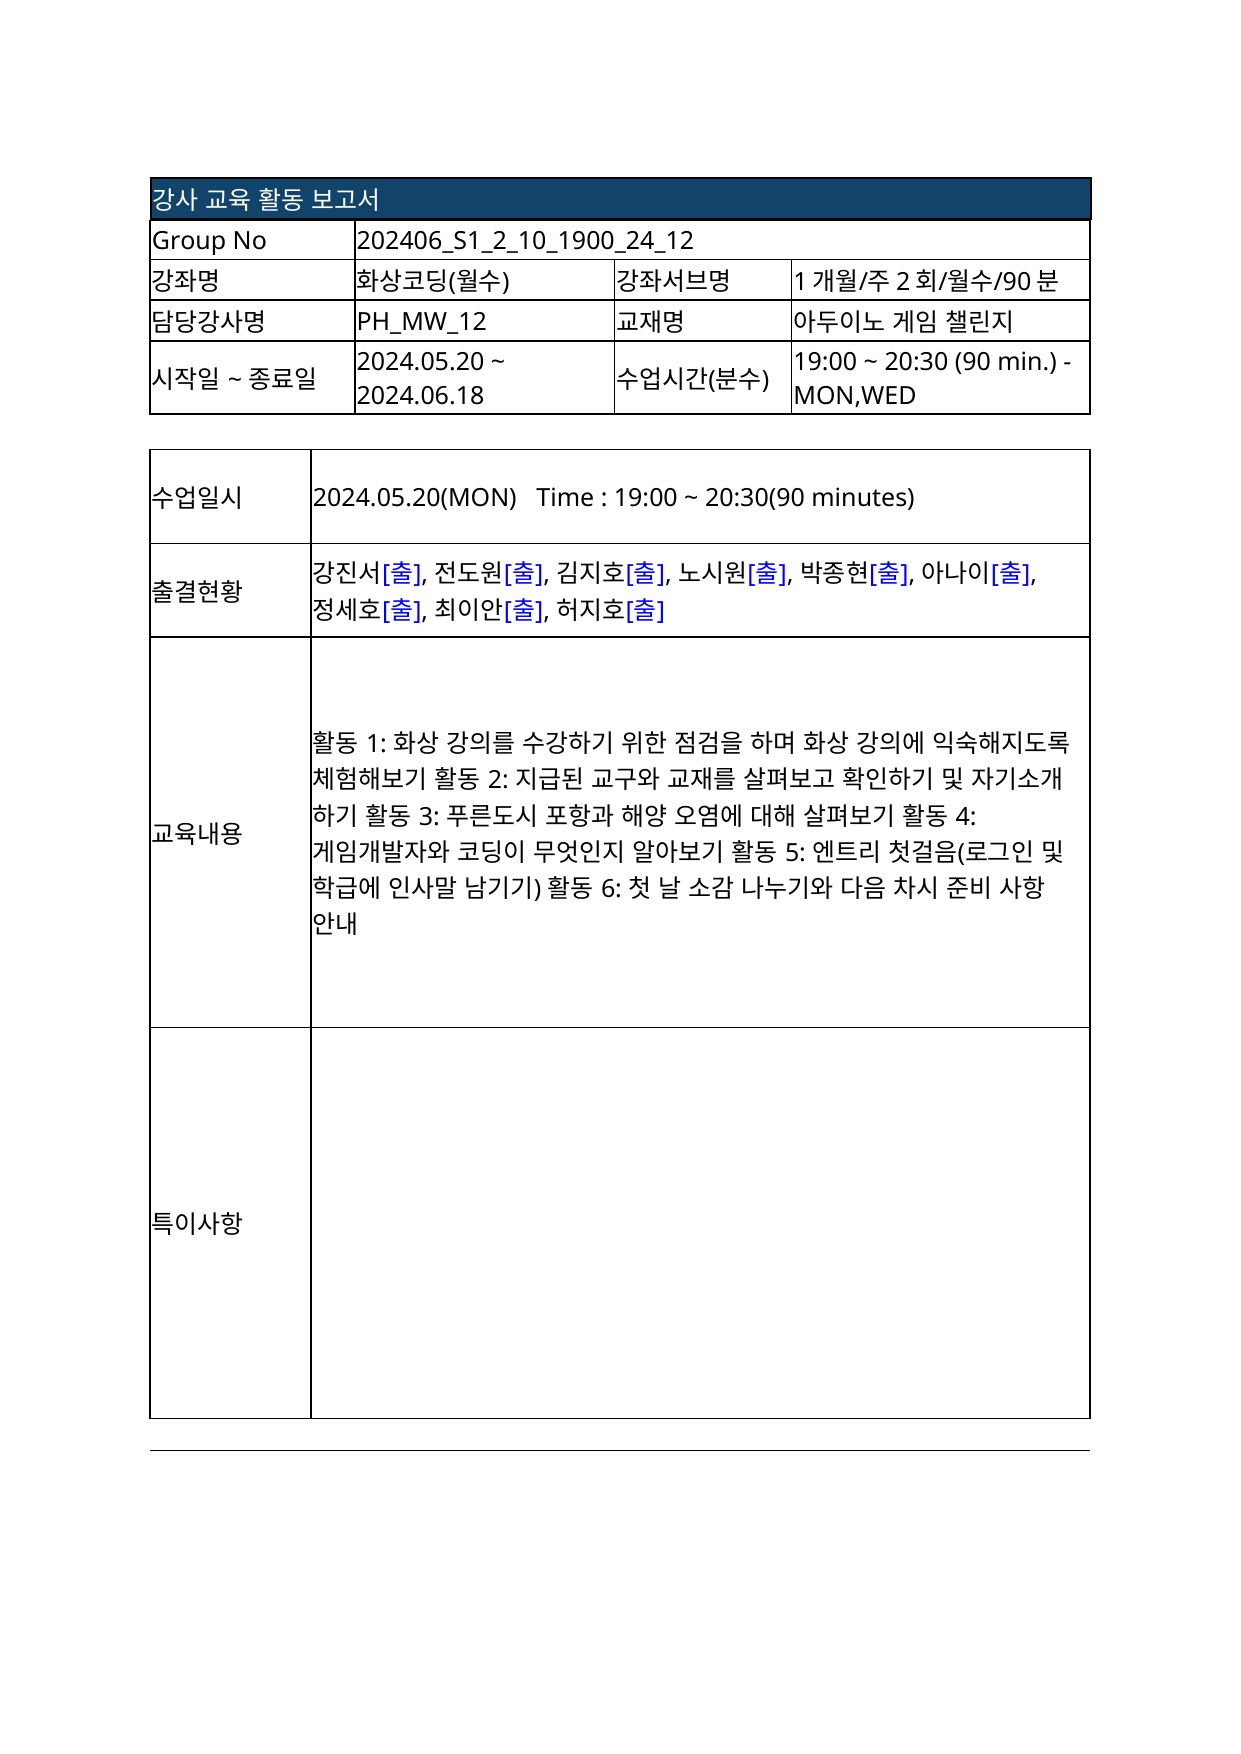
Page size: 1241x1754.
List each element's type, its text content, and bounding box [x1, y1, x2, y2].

table_cell 1개월/주2회/월수/90분 [792, 260, 1089, 299]
table_cell 수업시간(분수) [615, 342, 791, 413]
table_cell 19:00 ~ 20:30 (90 min.) - MON,WED [792, 342, 1089, 413]
table_header 2024.05.20(MON) Time : 19:00 ~ 20:30(90 minutes) [312, 450, 1089, 542]
table_cell 2024.05.20 ~ 2024.06.18 [356, 342, 614, 413]
table_header Group No [151, 221, 354, 258]
table_cell 담당강사명 [151, 301, 354, 340]
table_cell [312, 1028, 1089, 1417]
table_cell 아두이노 게임 챌린지 [792, 301, 1089, 340]
table_cell PH_MW_12 [356, 301, 614, 340]
table_cell 강좌명 [151, 260, 354, 299]
table_cell 시작일 ~ 종료일 [151, 342, 354, 413]
table_cell 강좌서브명 [615, 260, 791, 299]
table_header 강사 교육 활동 보고서 [152, 179, 1090, 218]
table_cell 교재명 [615, 301, 791, 340]
table_header 202406_S1_2_10_1900_24_12 [356, 221, 1089, 258]
table_cell 출결현황 [151, 544, 310, 636]
table_header 수업일시 [151, 450, 310, 542]
table_cell 활동 1: 화상 강의를 수강하기 위한 점검을 하며 화상 강의에 익숙해지도록 체험해보기 활동 2: 지급된 교구와 교재를 살펴보고 확인하기 및 자기소개 하기 활동 3: 푸른도시 포항과 해양 오염에 대해 살펴보기 활동 4: 게임개발자와 코딩이 무엇인지 알아보기 활동 5: 엔트리 첫걸음(로그인 및 학급에 인사말 남기기) 활동 6: 첫 날 소감 나누기와 다음 차시 준비 사항 안내 [312, 638, 1089, 1027]
table_cell 화상코딩(월수) [356, 260, 614, 299]
table_cell 특이사항 [151, 1028, 310, 1417]
table_cell 교육내용 [151, 638, 310, 1027]
table_cell 강진서[출], 전도원[출], 김지호[출], 노시원[출], 박종현[출], 아나이[출], 정세호[출], 최이안[출], 허지호[출] [312, 544, 1089, 636]
